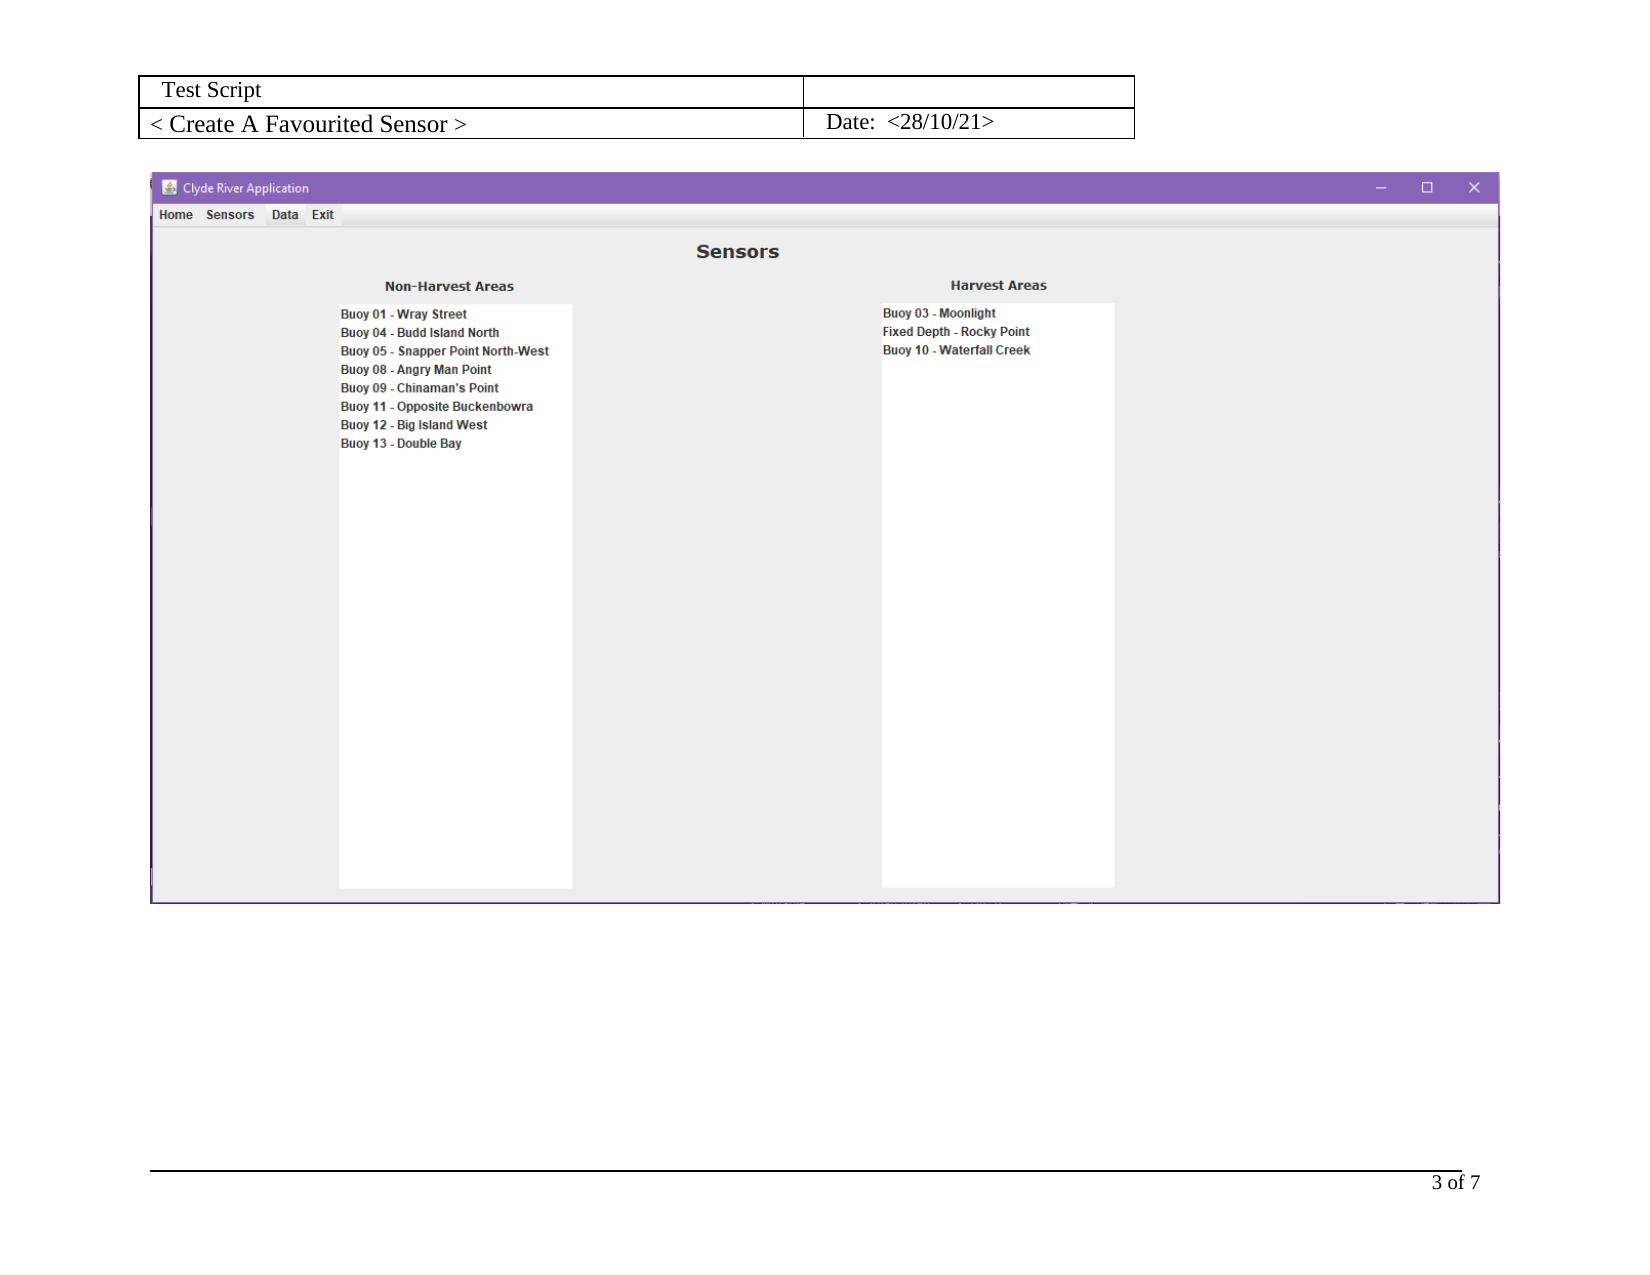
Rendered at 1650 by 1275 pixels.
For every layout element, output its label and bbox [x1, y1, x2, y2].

picture [150, 172, 1500, 904]
